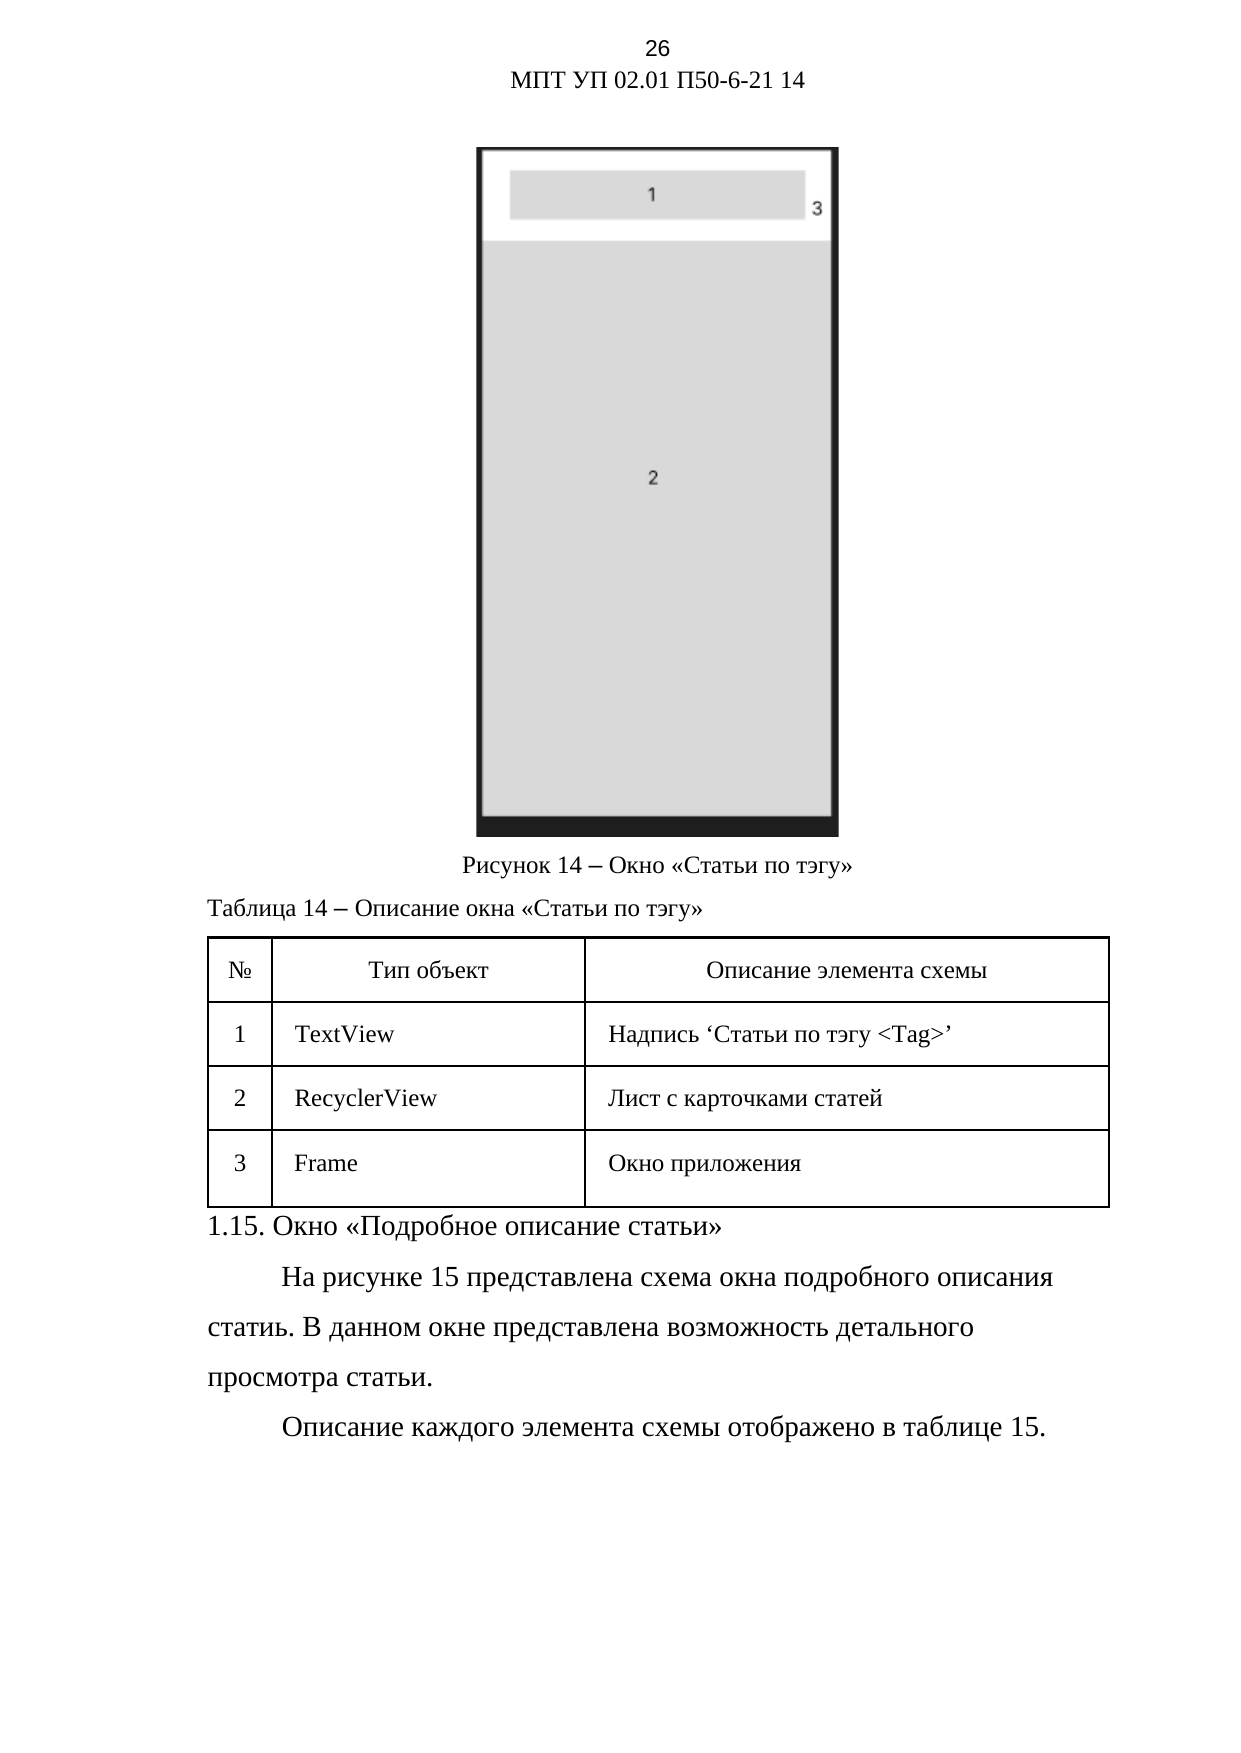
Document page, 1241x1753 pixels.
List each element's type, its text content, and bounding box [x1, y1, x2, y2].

picture [476, 147, 839, 837]
text Описание каждого элемента схемы отображено в таблице 15. [282, 1409, 1108, 1443]
table_cell Лист с карточками статей [586, 1067, 1108, 1129]
table_cell 1 [209, 1003, 271, 1065]
text Рисунок 14 – Окно «Cтатьи по тэгу» [207, 850, 1108, 879]
table_cell TextView [273, 1003, 584, 1065]
table_cell Надпись ‘Статьи по тэгу <Tag>’ [586, 1003, 1108, 1065]
text Таблица 14 – Описание окна «Статьи по тэгу» [207, 893, 1108, 922]
table_header Тип объект [273, 939, 584, 1001]
table_cell Окно приложения [586, 1131, 1108, 1206]
text На рисунке 15 представлена схема окна подробного описания статиь. В данном окне представлена возможность детального просмотра статьи. [207, 1259, 1108, 1393]
table_cell Frame [273, 1131, 584, 1206]
table_header Описание элемента схемы [586, 939, 1108, 1001]
table_cell RecyclerView [273, 1067, 584, 1129]
table_cell 2 [209, 1067, 271, 1129]
subtitle 1.15. Окно «Подробное описание статьи» [207, 1208, 1108, 1242]
table_header № [209, 939, 271, 1001]
table_cell 3 [209, 1131, 271, 1206]
